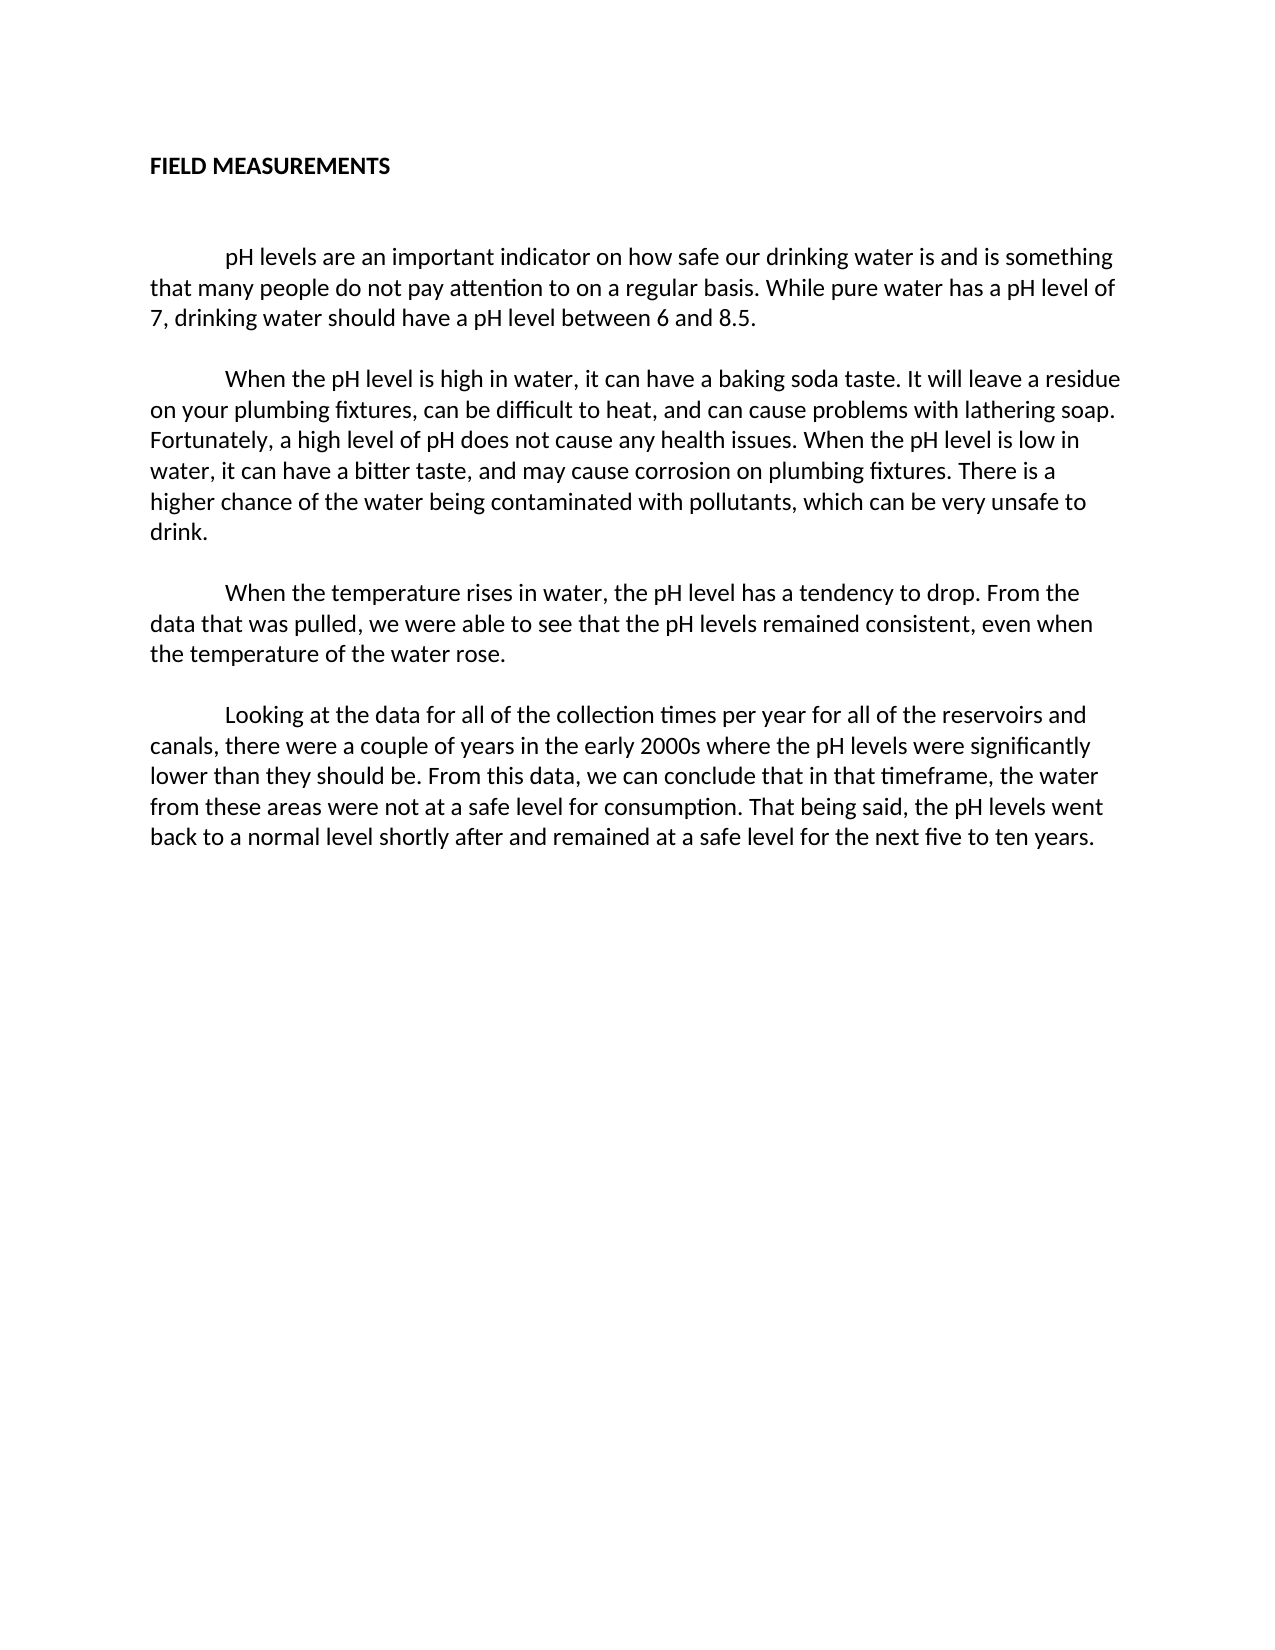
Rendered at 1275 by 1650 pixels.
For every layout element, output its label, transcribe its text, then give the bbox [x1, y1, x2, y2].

text pH levels are an important indicator on how safe our drinking water is and is something that many people do not pay attention to on a regular basis. While pure water has a pH level of 7, drinking water should have a pH level between 6 and 8.5. [150, 242, 1125, 333]
text Looking at the data for all of the collection times per year for all of the reservoirs and canals, there were a couple of years in the early 2000s where the pH levels were significantly lower than they should be. From this data, we can conclude that in that timeframe, the water from these areas were not at a safe level for consumption. That being said, the pH levels went back to a normal level shortly after and remained at a safe level for the next five to ten years. [150, 699, 1125, 852]
text FIELD MEASUREMENTS [150, 150, 1125, 181]
text When the pH level is high in water, it can have a baking soda taste. It will leave a residue on your plumbing fixtures, can be difficult to heat, and can cause problems with lathering soap. Fortunately, a high level of pH does not cause any health issues. When the pH level is low in water, it can have a bitter taste, and may cause corrosion on plumbing fixtures. There is a higher chance of the water being contaminated with pollutants, which can be very unsafe to drink. [150, 364, 1125, 547]
text When the temperature rises in water, the pH level has a tendency to drop. From the data that was pulled, we were able to see that the pH levels remained consistent, even when the temperature of the water rose. [150, 577, 1125, 669]
